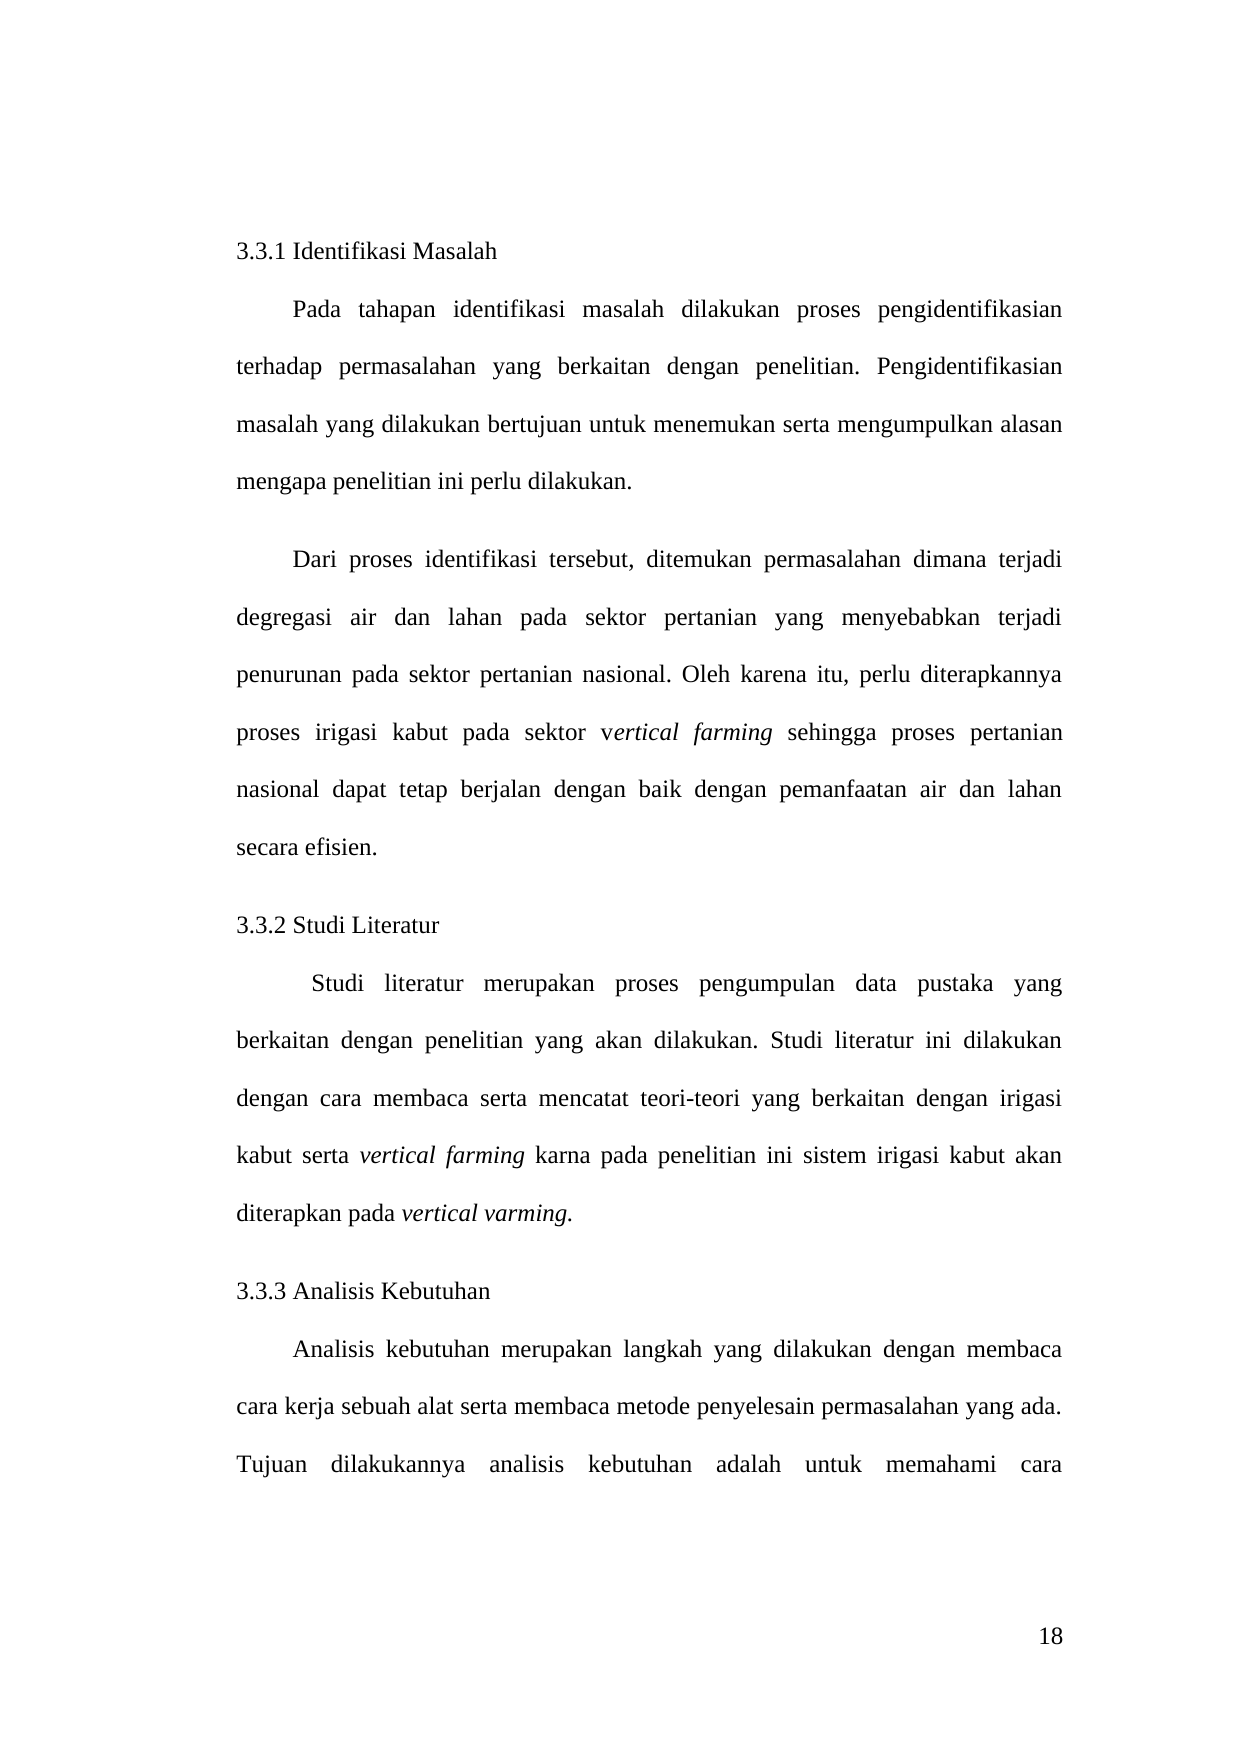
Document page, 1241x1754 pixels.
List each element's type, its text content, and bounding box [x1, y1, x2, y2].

text Pada tahapan identifikasi masalah dilakukan proses pengidentifikasian terhadap permasalahan yang berkaitan dengan penelitian. Pengidentifikasian masalah yang dilakukan bertujuan untuk menemukan serta mengumpulkan alasan mengapa penelitian ini perlu dilakukan. [236, 294, 1063, 495]
text Studi literatur merupakan proses pengumpulan data pustaka yang berkaitan dengan penelitian yang akan dilakukan. Studi literatur ini dilakukan dengan cara membaca serta mencatat teori-teori yang berkaitan dengan irigasi kabut serta vertical farming karna pada penelitian ini sistem irigasi kabut akan diterapkan pada vertical varming. [236, 968, 1063, 1227]
subtitle 3.3.2 Studi Literatur [236, 910, 1063, 939]
subtitle 3.3.1 Identifikasi Masalah [236, 236, 1063, 265]
subtitle 3.3.3 Analisis Kebutuhan [236, 1276, 1063, 1305]
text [236, 1334, 1063, 1477]
text Dari proses identifikasi tersebut, ditemukan permasalahan dimana terjadi degregasi air dan lahan pada sektor pertanian yang menyebabkan terjadi penurunan pada sektor pertanian nasional. Oleh karena itu, perlu diterapkannya proses irigasi kabut pada sektor vertical farming sehingga proses pertanian nasional dapat tetap berjalan dengan baik dengan pemanfaatan air dan lahan secara efisien. [236, 544, 1063, 861]
